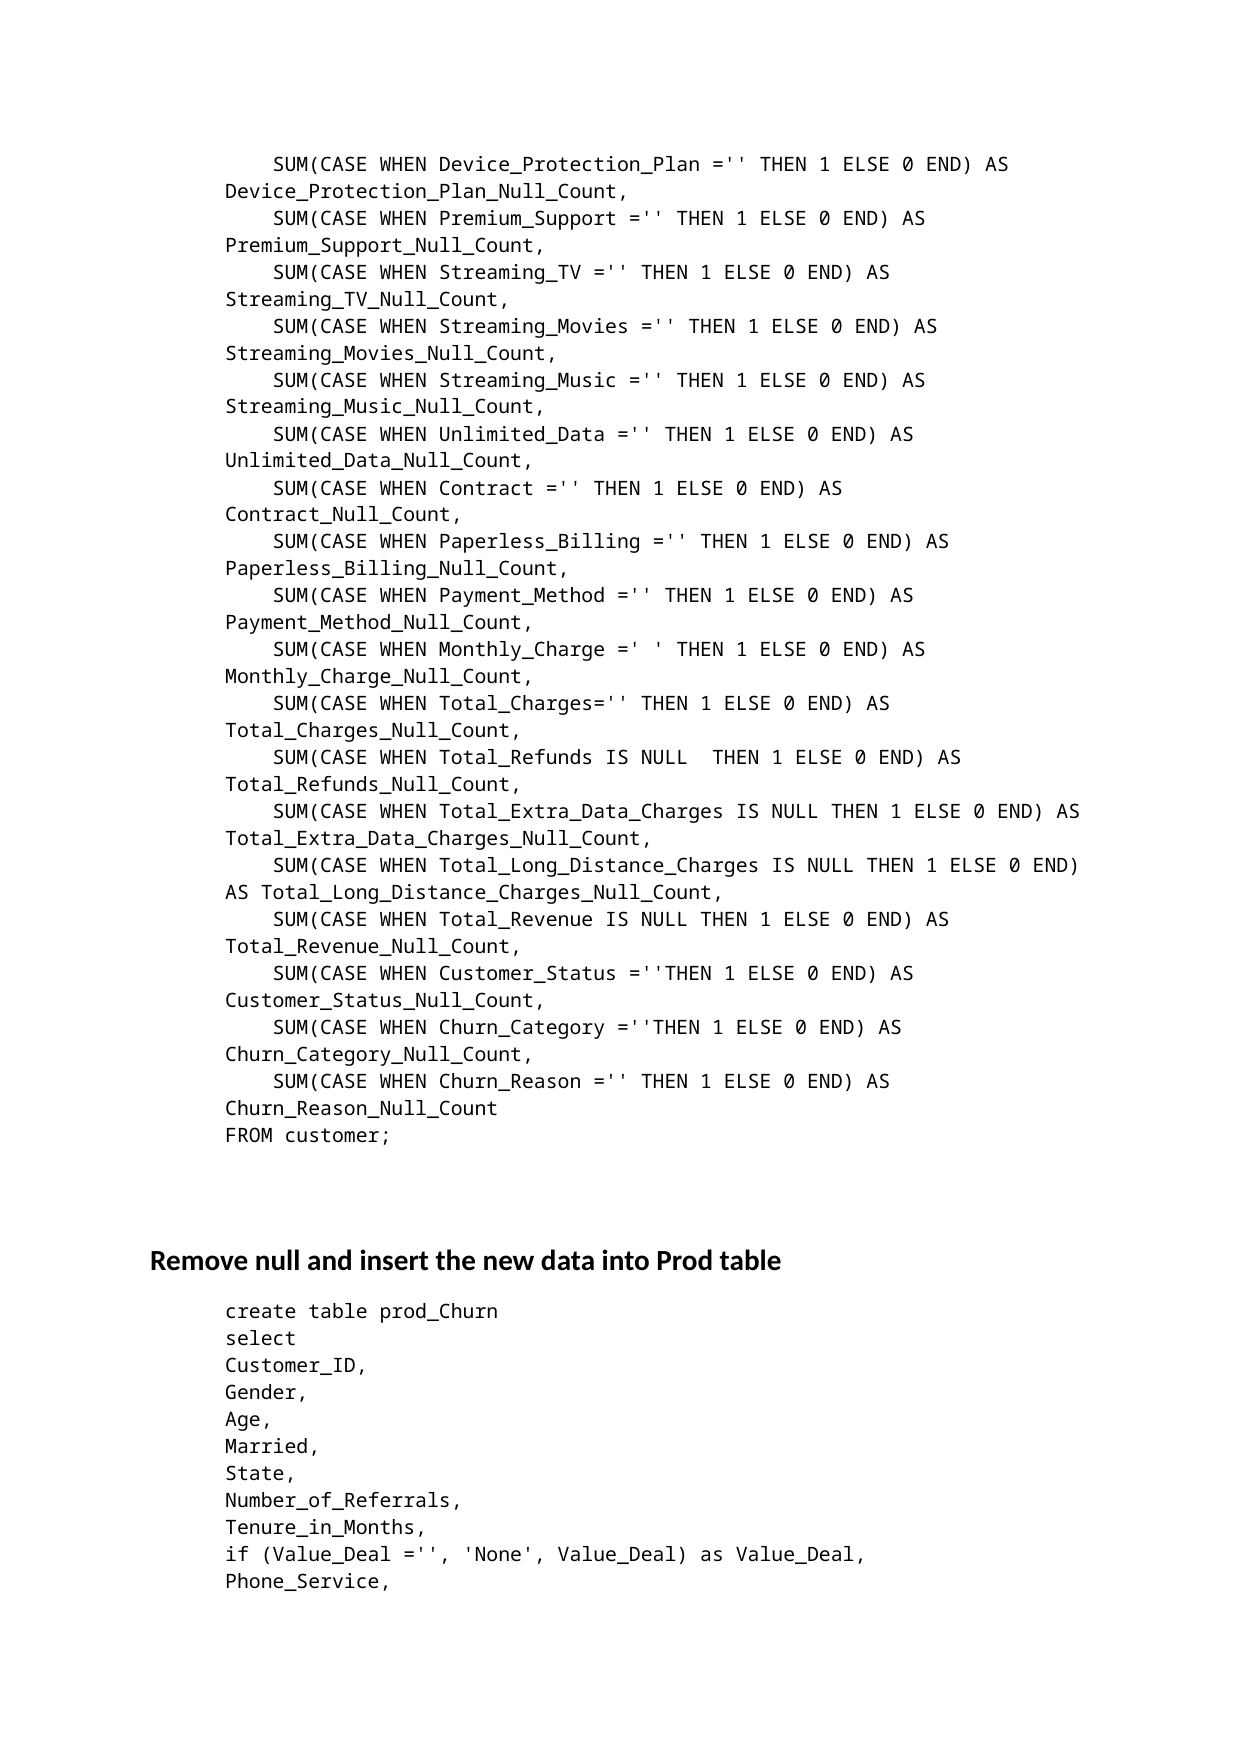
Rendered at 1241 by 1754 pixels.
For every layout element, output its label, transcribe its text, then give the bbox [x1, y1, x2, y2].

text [225, 1297, 1090, 1594]
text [225, 150, 1090, 1148]
text Remove null and insert the new data into Prod table [150, 1242, 1090, 1278]
